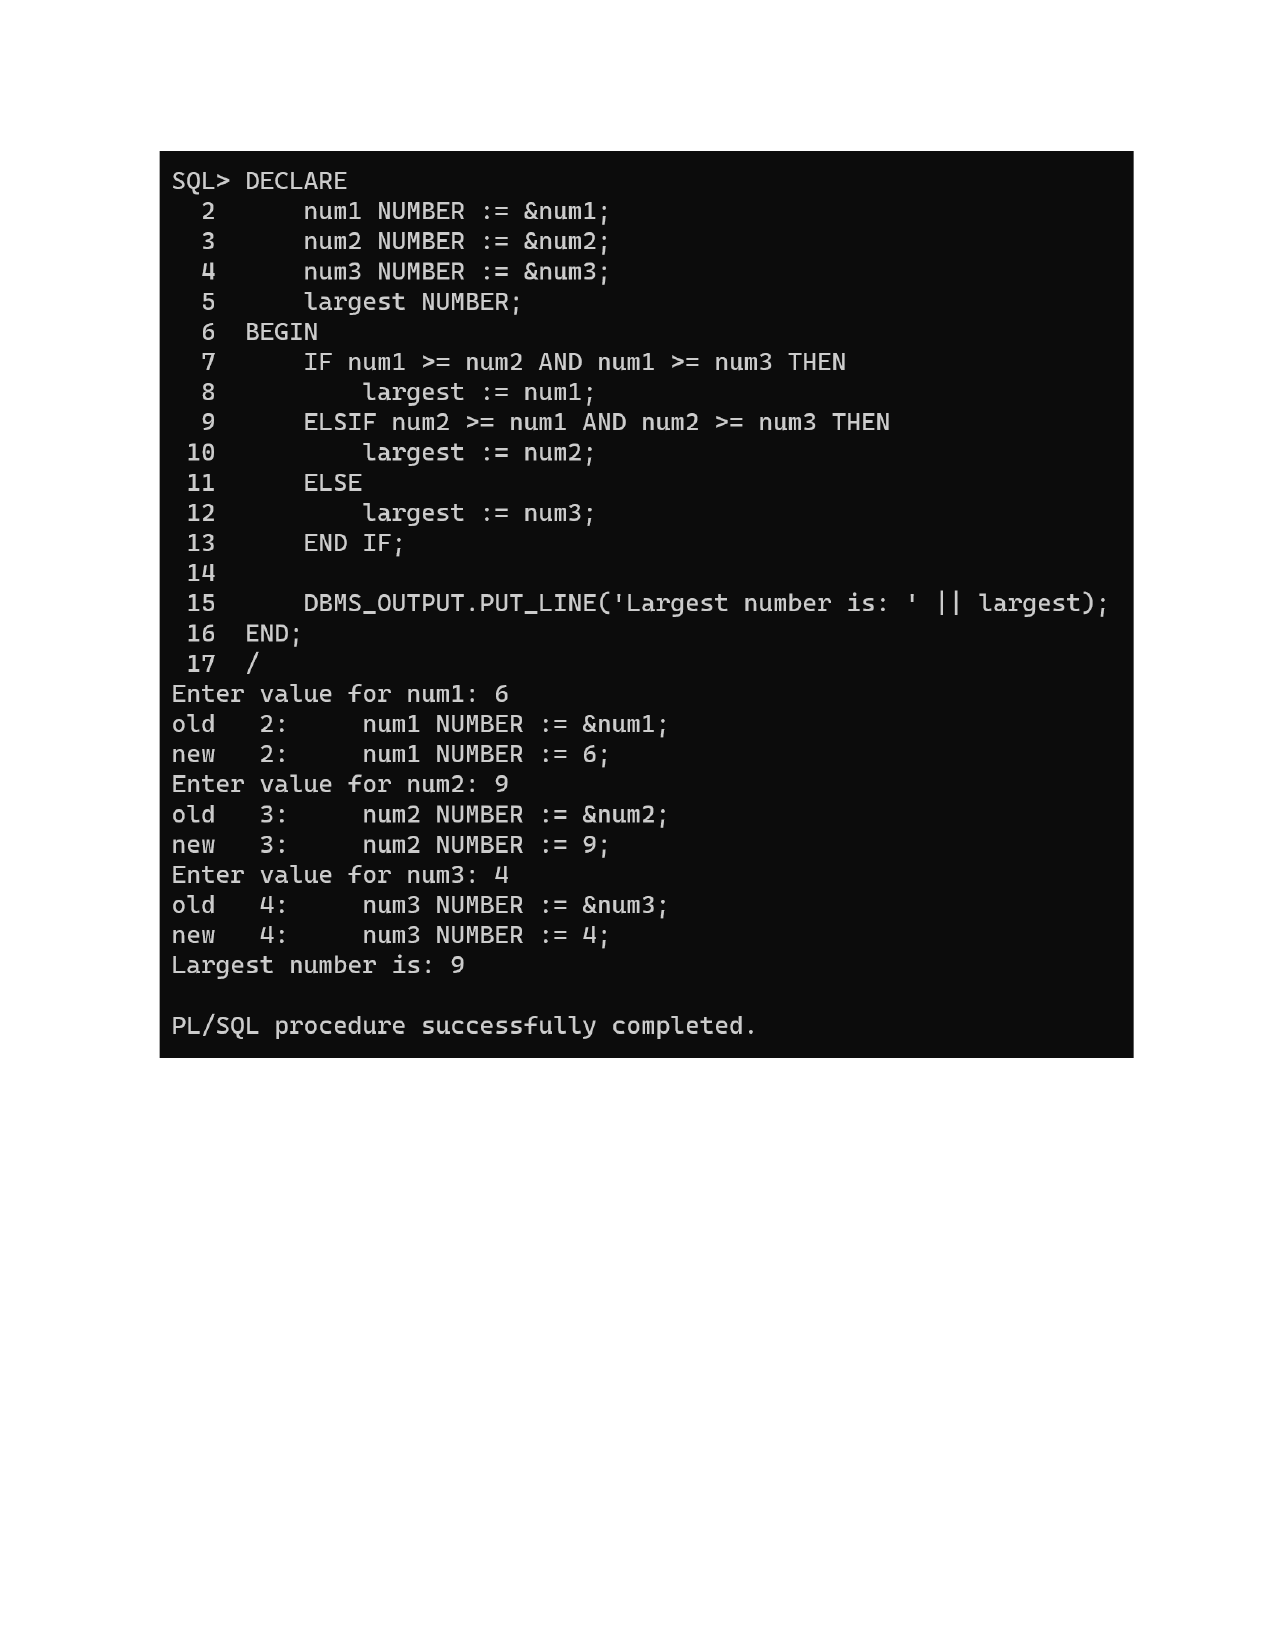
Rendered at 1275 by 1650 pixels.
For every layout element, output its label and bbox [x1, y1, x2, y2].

picture [159, 151, 1134, 1058]
